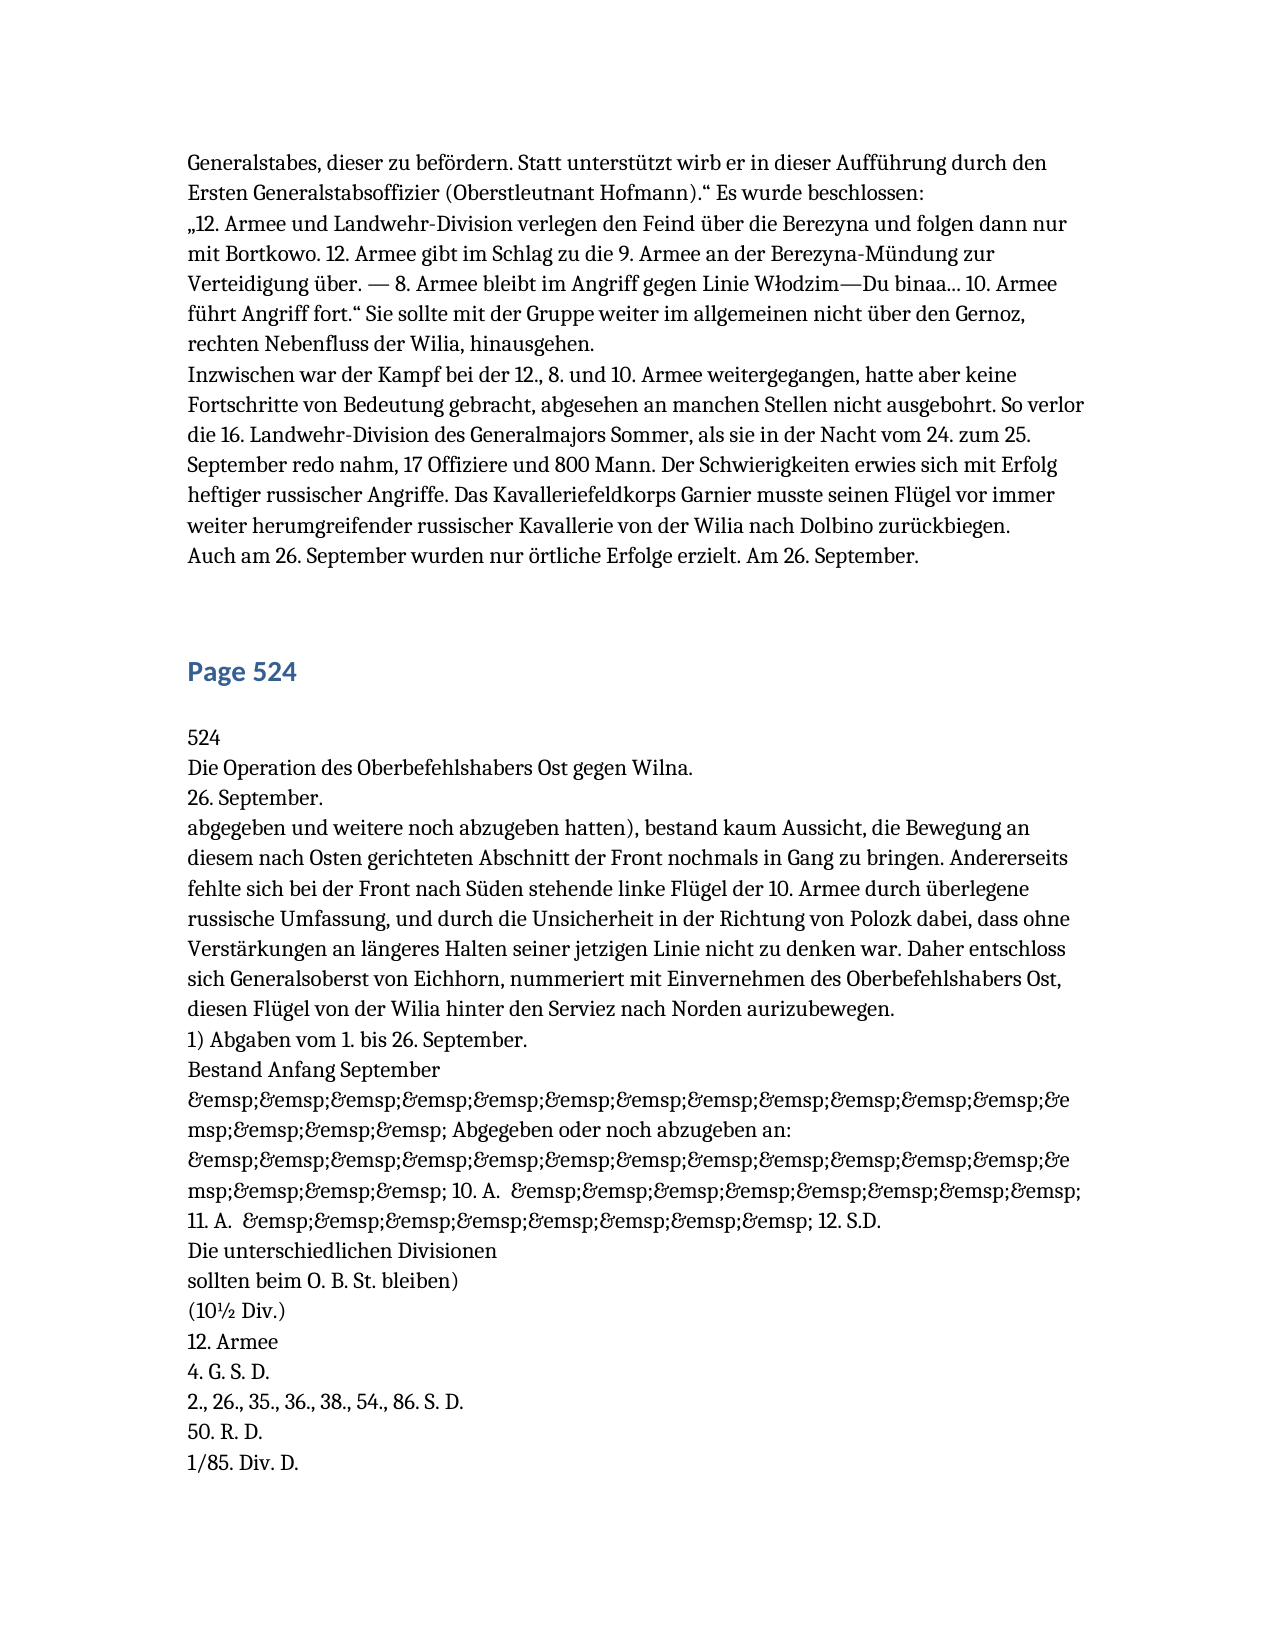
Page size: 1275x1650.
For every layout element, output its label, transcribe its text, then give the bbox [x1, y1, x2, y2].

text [187, 694, 1087, 1476]
subtitle Page 524 [187, 653, 1087, 689]
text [187, 150, 1087, 599]
